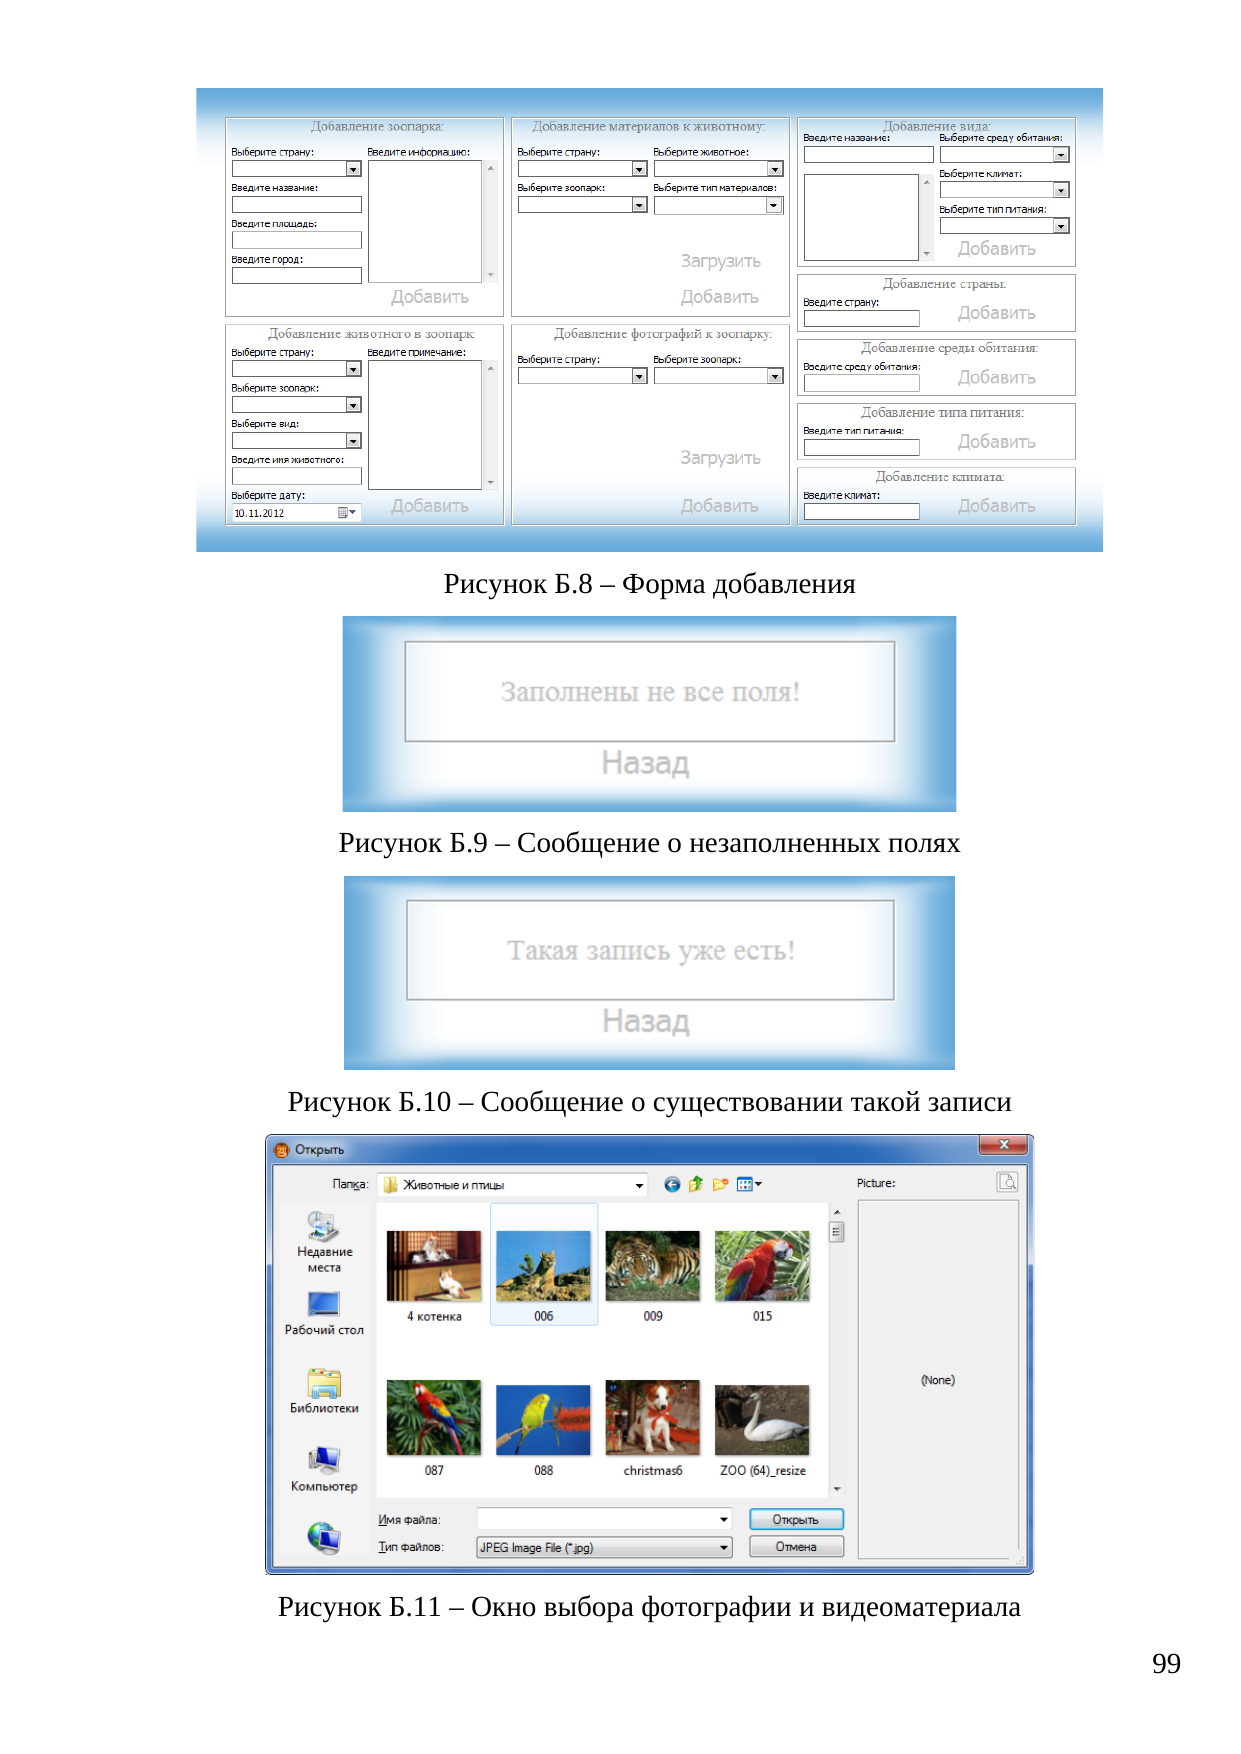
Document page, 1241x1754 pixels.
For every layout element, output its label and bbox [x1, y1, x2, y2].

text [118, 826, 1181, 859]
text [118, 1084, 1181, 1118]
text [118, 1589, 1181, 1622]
picture [196, 88, 1104, 552]
picture [265, 1134, 1035, 1575]
picture [344, 876, 955, 1070]
picture [342, 616, 957, 812]
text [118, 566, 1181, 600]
